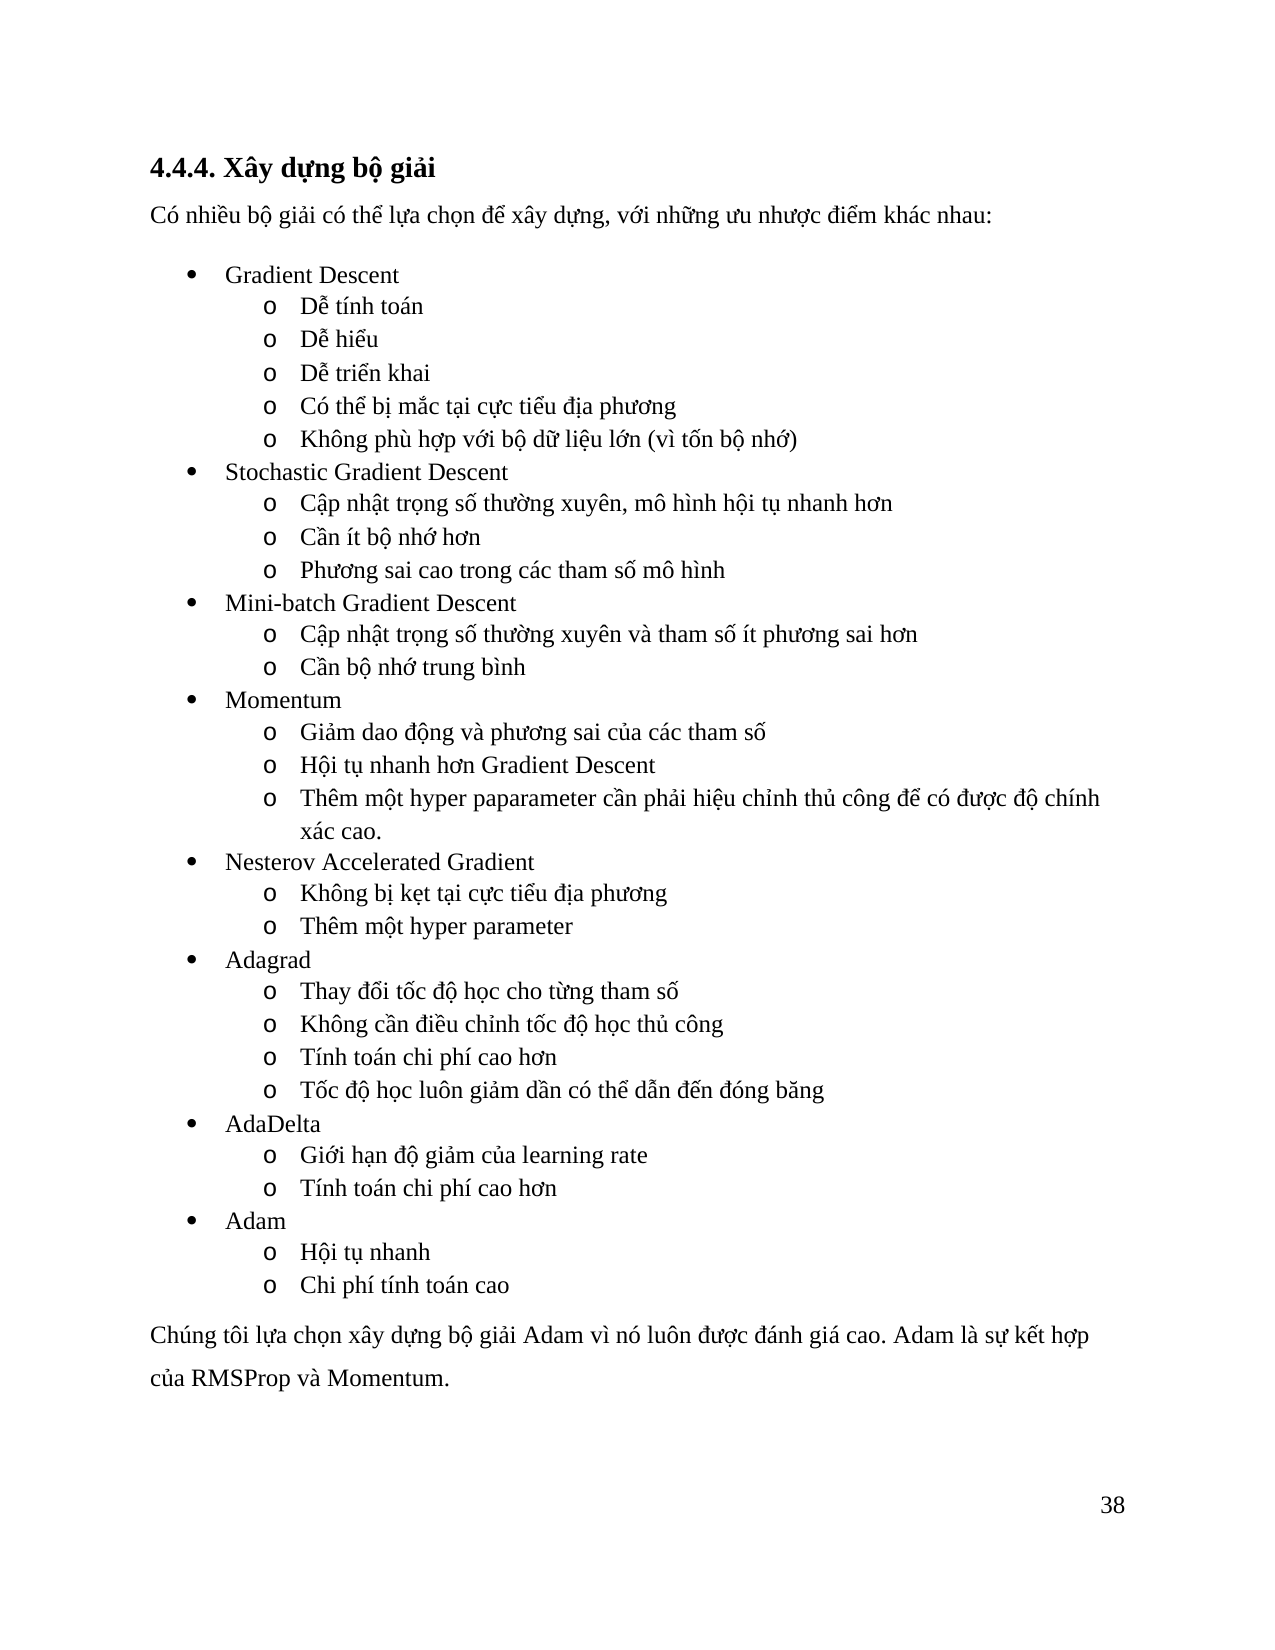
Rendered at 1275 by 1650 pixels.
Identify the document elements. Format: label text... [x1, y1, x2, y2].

list Hội tụ nhanh hơn Gradient Descent [262, 750, 1125, 781]
list Momentum [187, 686, 1125, 714]
list Tốc độ học luôn giảm dần có thể dẫn đến đóng băng [262, 1075, 1125, 1106]
list AdaDelta [187, 1109, 1125, 1137]
list Cần ít bộ nhớ hơn [262, 522, 1125, 552]
list Dễ tính toán [262, 291, 1125, 322]
list Có thể bị mắc tại cực tiểu địa phương [262, 391, 1125, 422]
list Dễ hiểu [262, 324, 1125, 355]
list Mini-batch Gradient Descent [187, 588, 1125, 617]
list Gradient Descent [187, 260, 1125, 289]
subtitle Xây dựng bộ giải [150, 150, 1125, 183]
list Cập nhật trọng số thường xuyên, mô hình hội tụ nhanh hơn [262, 488, 1125, 519]
list Adam [187, 1206, 1125, 1235]
list Chi phí tính toán cao [262, 1270, 1125, 1301]
list Thêm một hyper parameter [262, 911, 1125, 942]
list Nesterov Accelerated Gradient [187, 847, 1125, 876]
list Dễ triển khai [262, 358, 1125, 388]
list Cập nhật trọng số thường xuyên và tham số ít phương sai hơn [262, 619, 1125, 650]
list Adagrad [187, 945, 1125, 973]
list Tính toán chi phí cao hơn [262, 1173, 1125, 1204]
list Tính toán chi phí cao hơn [262, 1042, 1125, 1073]
text Có nhiều bộ giải có thể lựa chọn để xây dựng, với những ưu nhược điểm khác nhau: [150, 200, 1125, 229]
list Thêm một hyper paparameter cần phải hiệu chỉnh thủ công để có được độ chính xác cao. [262, 783, 1125, 845]
list Phương sai cao trong các tham số mô hình [262, 555, 1125, 586]
text Chúng tôi lựa chọn xây dựng bộ giải Adam vì nó luôn được đánh giá cao. Adam là sự kết hợp của RMSProp và Momentum. [150, 1320, 1125, 1392]
list Không phù hợp với bộ dữ liệu lớn (vì tốn bộ nhớ) [262, 424, 1125, 455]
list Giới hạn độ giảm của learning rate [262, 1140, 1125, 1171]
list Hội tụ nhanh [262, 1237, 1125, 1268]
list Cần bộ nhớ trung bình [262, 652, 1125, 683]
list Không bị kẹt tại cực tiểu địa phương [262, 878, 1125, 909]
list Thay đổi tốc độ học cho từng tham số [262, 976, 1125, 1007]
list Không cần điều chỉnh tốc độ học thủ công [262, 1009, 1125, 1040]
list Giảm dao động và phương sai của các tham số [262, 717, 1125, 747]
list Stochastic Gradient Descent [187, 457, 1125, 486]
